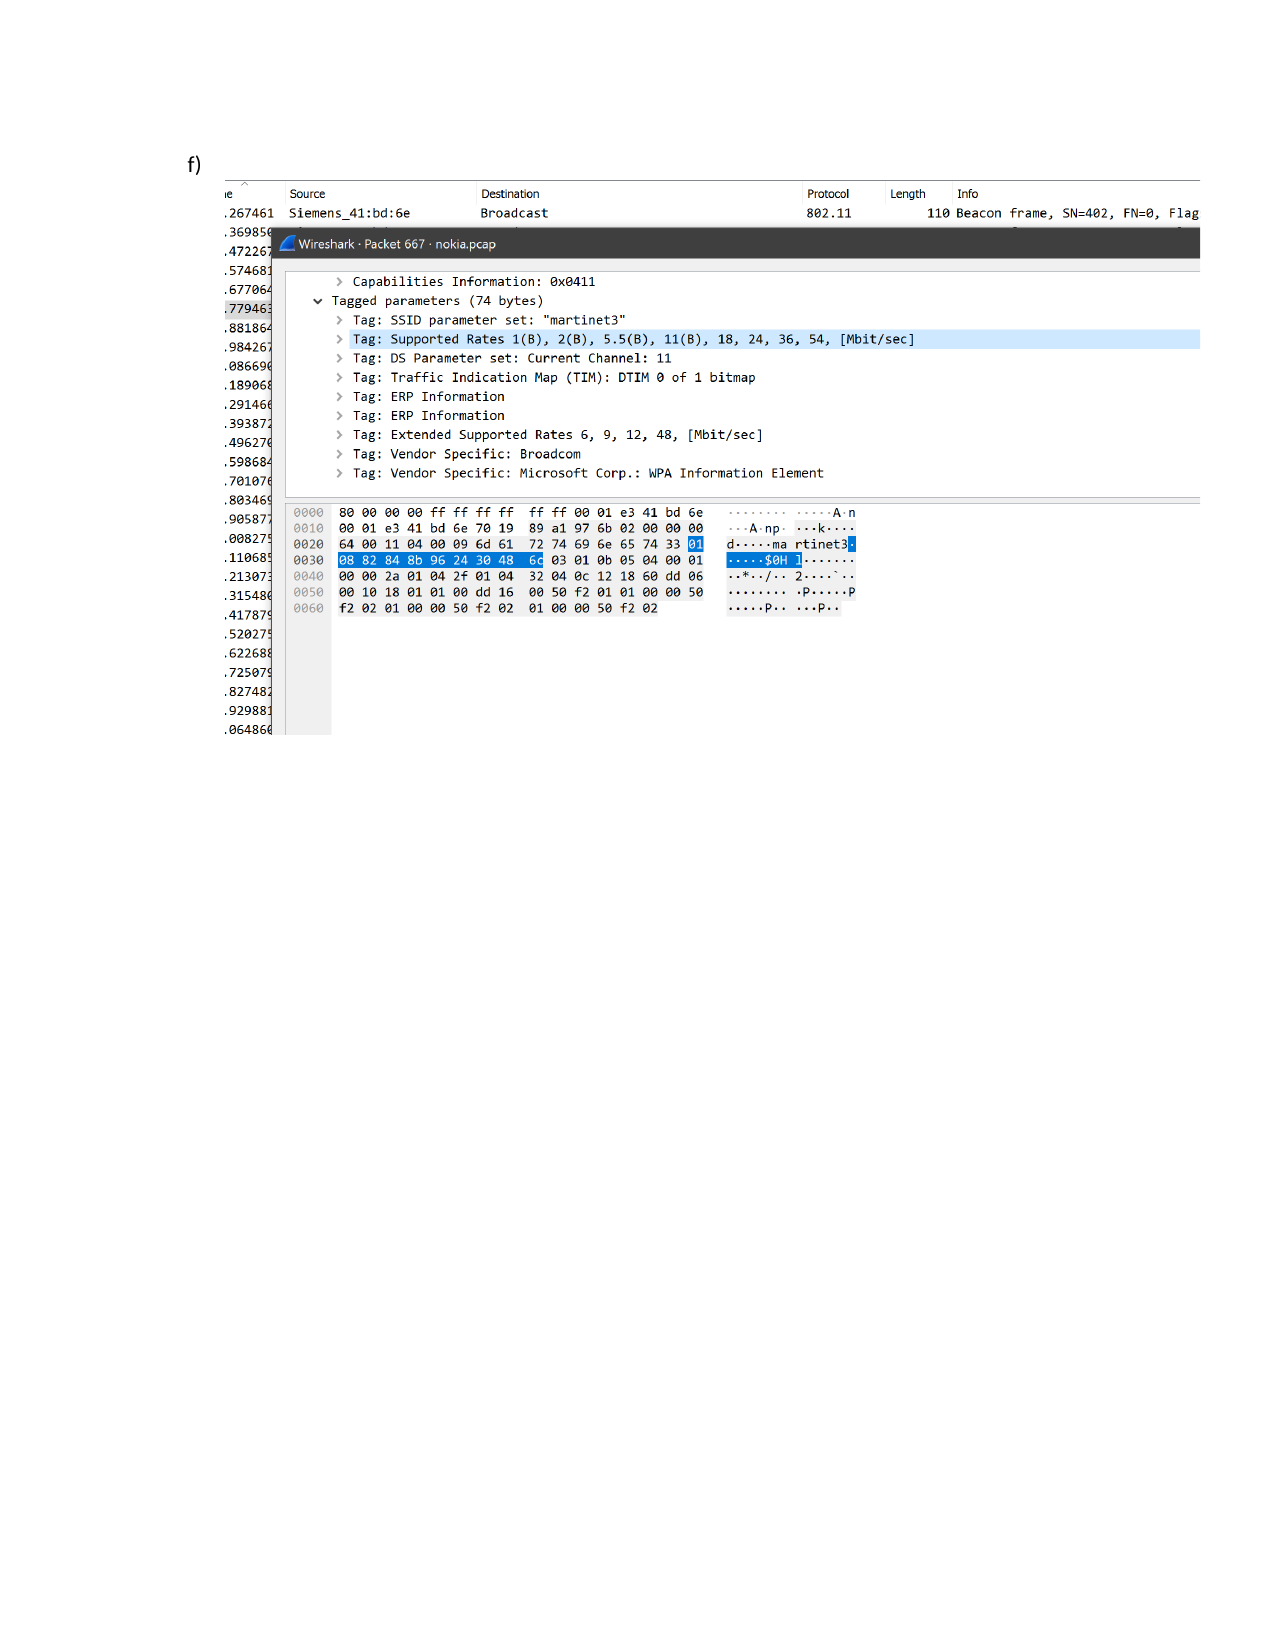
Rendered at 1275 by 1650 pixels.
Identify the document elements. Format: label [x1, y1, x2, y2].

picture [225, 180, 1200, 735]
